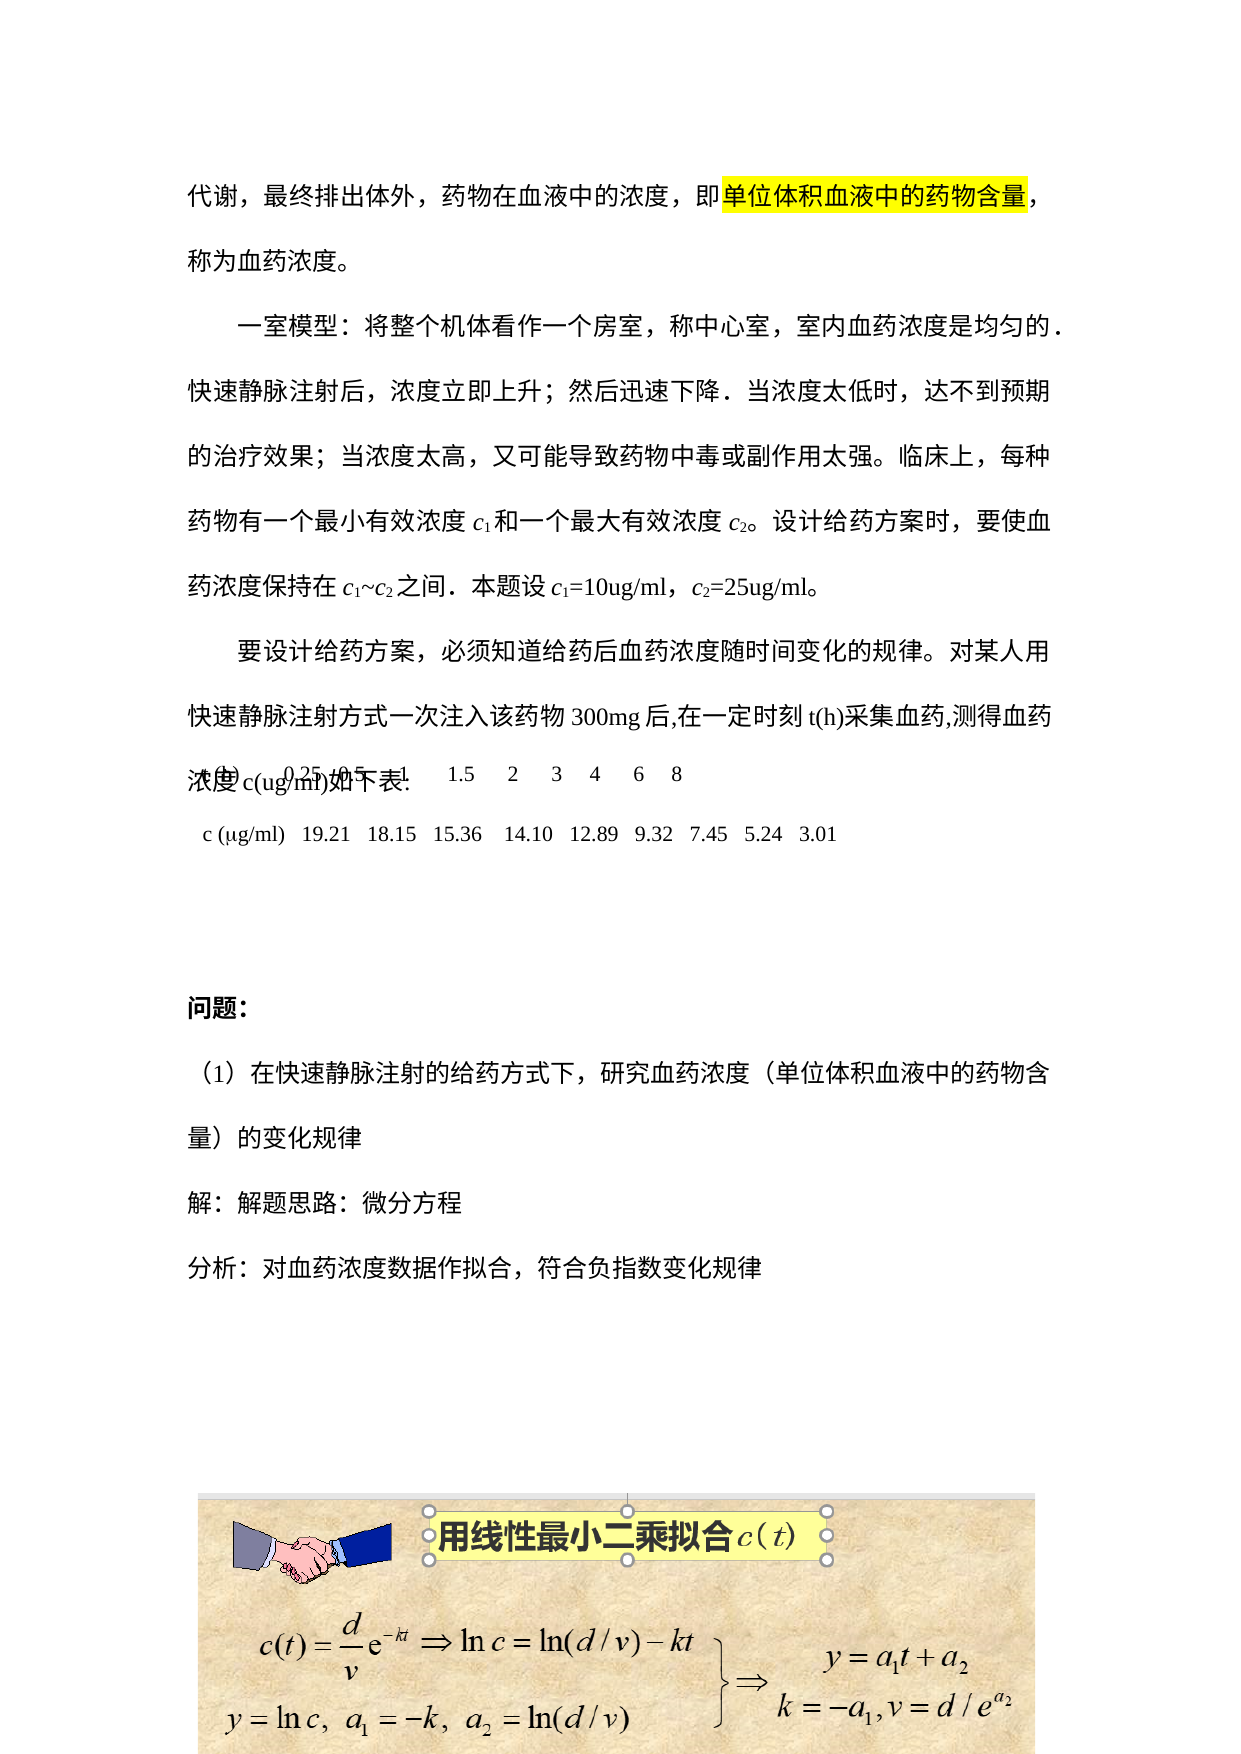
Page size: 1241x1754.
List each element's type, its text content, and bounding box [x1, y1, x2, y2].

text 一室模型：将整个机体看作一个房室，称中心室，室内血药浓度是均匀的．快速静脉注射后，浓度立即上升；然后迅速下降．当浓度太低时，达不到预期的治疗效果；当浓度太高，又可能导致药物中毒或副作用太强。临床上，每种药物有一个最小有效浓度c1和一个最大有效浓度c2。设计给药方案时，要使血药浓度保持在c1~c2之间．本题设c1=10ug/ml，c2=25ug/ml。 [187, 292, 1053, 617]
text 问题： [187, 974, 1053, 1039]
text 药物进入机体后通过血液输送到全身，在这个过程中不断地被吸收、分布、代谢，最终排出体外，药物在血液中的浓度，即单位体积血液中的药物含量，称为血药浓度。 [187, 162, 1053, 292]
text 解：解题思路：微分方程 [187, 1169, 1053, 1234]
text 要设计给药方案，必须知道给药后血药浓度随时间变化的规律。对某人用快速静脉注射方式一次注入该药物300mg后,在一定时刻t(h)采集血药,测得血药浓度c(ug/ml)如下表: [187, 617, 1053, 812]
list 在快速静脉注射的给药方式下，研究血药浓度（单位体积血液中的药物含量）的变化规律 [187, 1039, 1053, 1169]
text 分析：对血药浓度数据作拟合，符合负指数变化规律 [187, 1234, 1053, 1299]
picture [197, 1493, 1035, 1754]
